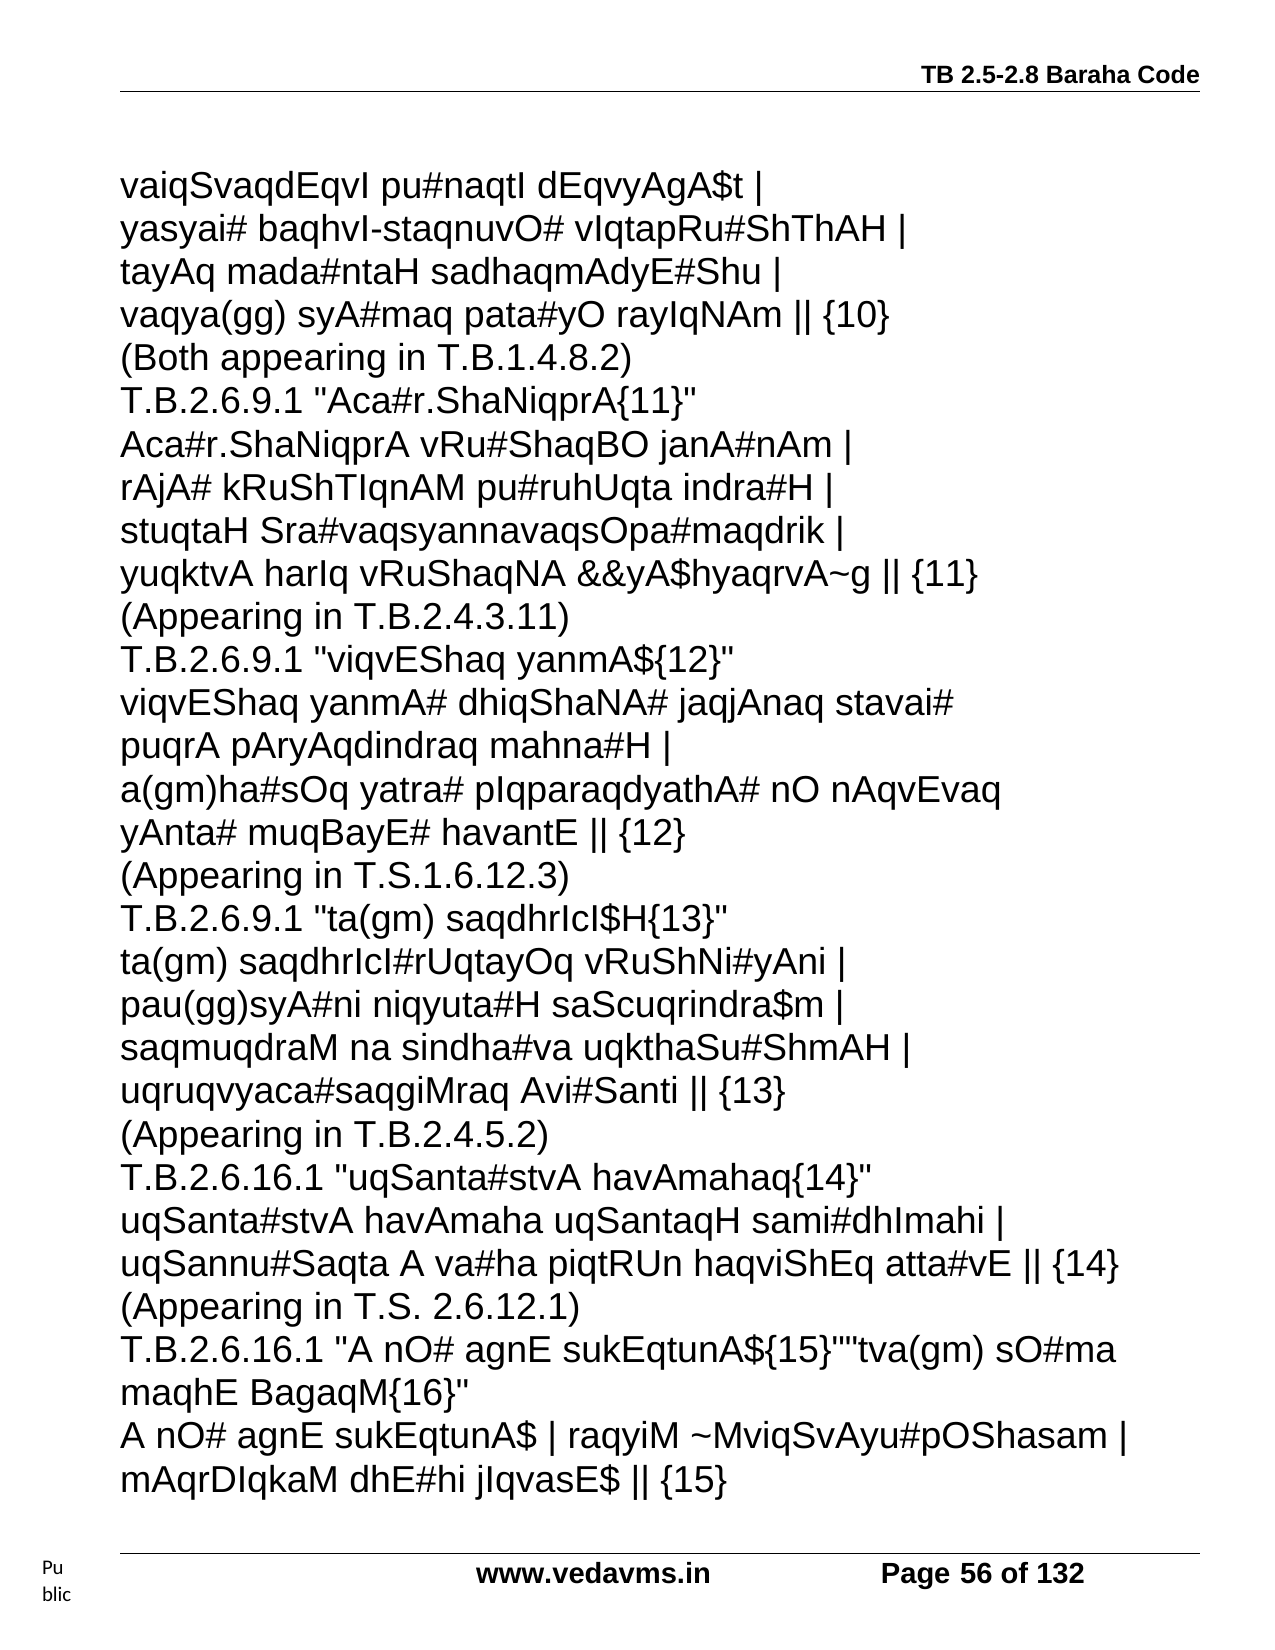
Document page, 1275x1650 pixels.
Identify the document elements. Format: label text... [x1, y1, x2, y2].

text rAjA# kRuShTIqnAM pu#ruhUqta indra#H | [120, 465, 1200, 508]
text (Appearing in T.B.2.4.5.2) [120, 1112, 1200, 1155]
text saqmuqdraM na sindha#va uqkthaSu#ShmAH | uqruqvyaca#saqgiMraq Avi#Santi || {13} [120, 1026, 1200, 1112]
text stuqtaH Sra#vaqsyannavaqsOpa#maqdrik | [120, 508, 1200, 551]
text vaiqSvaqdEqvI pu#naqtI dEqvyAgA$t | [120, 163, 1200, 206]
text (Appearing in T.S. 2.6.12.1) [120, 1284, 1200, 1327]
text uqSanta#stvA havAmaha uqSantaqH sami#dhImahi | [120, 1198, 1200, 1241]
text (Appearing in T.B.2.4.3.11) [120, 594, 1200, 637]
text puqrA pAryAqdindraq mahna#H | [120, 724, 1200, 767]
text a(gm)ha#sOq yatra# pIqparaqdyathA# nO nAqvEvaq [120, 767, 1200, 810]
text Aca#r.ShaNiqprA vRu#ShaqBO janA#nAm | [120, 422, 1200, 465]
text T.B.2.6.16.1 "A nO# agnE sukEqtunA${15}""tva(gm) sO#ma maqhE BagaqM{16}" [120, 1327, 1200, 1414]
text T.B.2.6.9.1 "viqvEShaq yanmA${12}" [120, 637, 1200, 681]
text vaqya(gg) syA#maq pata#yO rayIqNAm || {10} [120, 292, 1200, 336]
text T.B.2.6.9.1 "Aca#r.ShaNiqprA{11}" [120, 379, 1200, 422]
text (Both appearing in T.B.1.4.8.2) [120, 336, 1200, 379]
text T.B.2.6.9.1 "ta(gm) saqdhrIcI$H{13}" [120, 896, 1200, 939]
text uqSannu#Saqta A va#ha piqtRUn haqviShEq atta#vE || {14} [120, 1241, 1200, 1284]
text (Appearing in T.S.1.6.12.3) [120, 853, 1200, 896]
text tayAq mada#ntaH sadhaqmAdyE#Shu | [120, 249, 1200, 292]
text yasyai# baqhvI-staqnuvO# vIqtapRu#ShThAH | [120, 206, 1200, 249]
text ta(gm) saqdhrIcI#rUqtayOq vRuShNi#yAni | [120, 939, 1200, 982]
text viqvEShaq yanmA# dhiqShaNA# jaqjAnaq stavai# [120, 681, 1200, 724]
text mAqrDIqkaM dhE#hi jIqvasE$ || {15} [120, 1457, 1200, 1500]
text yuqktvA harIq vRuShaqNA &&yA$hyaqrvA~g || {11} [120, 551, 1200, 594]
text A nO# agnE sukEqtunA$ | raqyiM ~MviqSvAyu#pOShasam | [120, 1414, 1200, 1457]
text yAnta# muqBayE# havantE || {12} [120, 810, 1200, 853]
text pau(gg)syA#ni niqyuta#H saScuqrindra$m | [120, 982, 1200, 1026]
text T.B.2.6.16.1 "uqSanta#stvA havAmahaq{14}" [120, 1155, 1200, 1198]
